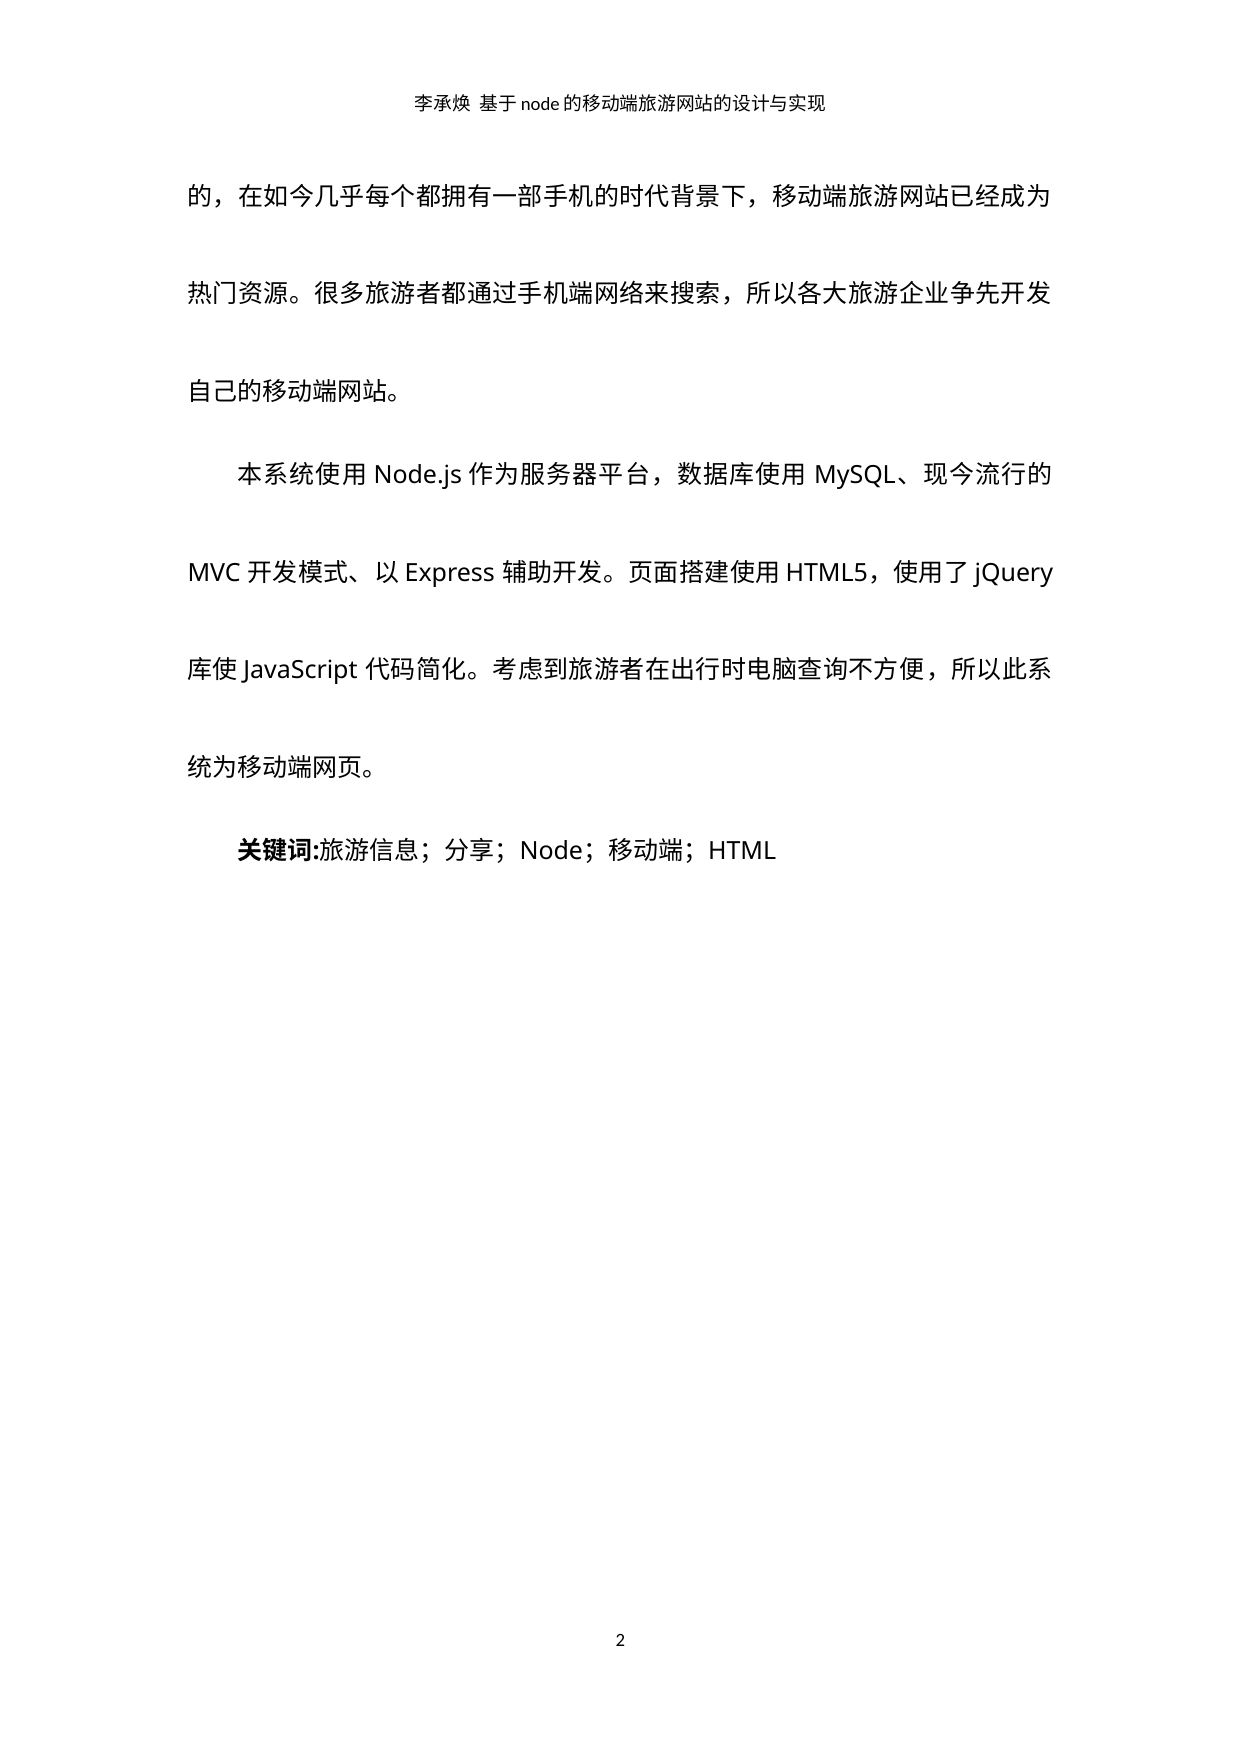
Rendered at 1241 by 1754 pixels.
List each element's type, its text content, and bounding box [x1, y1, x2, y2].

text 本系统使用Node.js作为服务器平台，数据库使用MySQL、现今流行的MVC 开发模式、以Express 辅助开发。页面搭建使用HTML5，使用了jQuery库使JavaScript 代码简化。考虑到旅游者在出行时电脑查询不方便，所以此系统为移动端网页。 [187, 440, 1053, 798]
list 而对外出旅游者来说，能通过轻松渠道获取到自己想要的信息是相对方便的，在如今几乎每个都拥有一部手机的时代背景下，移动端旅游网站已经成为热门资源。很多旅游者都通过手机端网络来搜索，所以各大旅游企业争先开发自己的移动端网站。 [187, 162, 1053, 422]
text 关键词:旅游信息；分享；Node；移动端；HTML [187, 816, 1053, 881]
